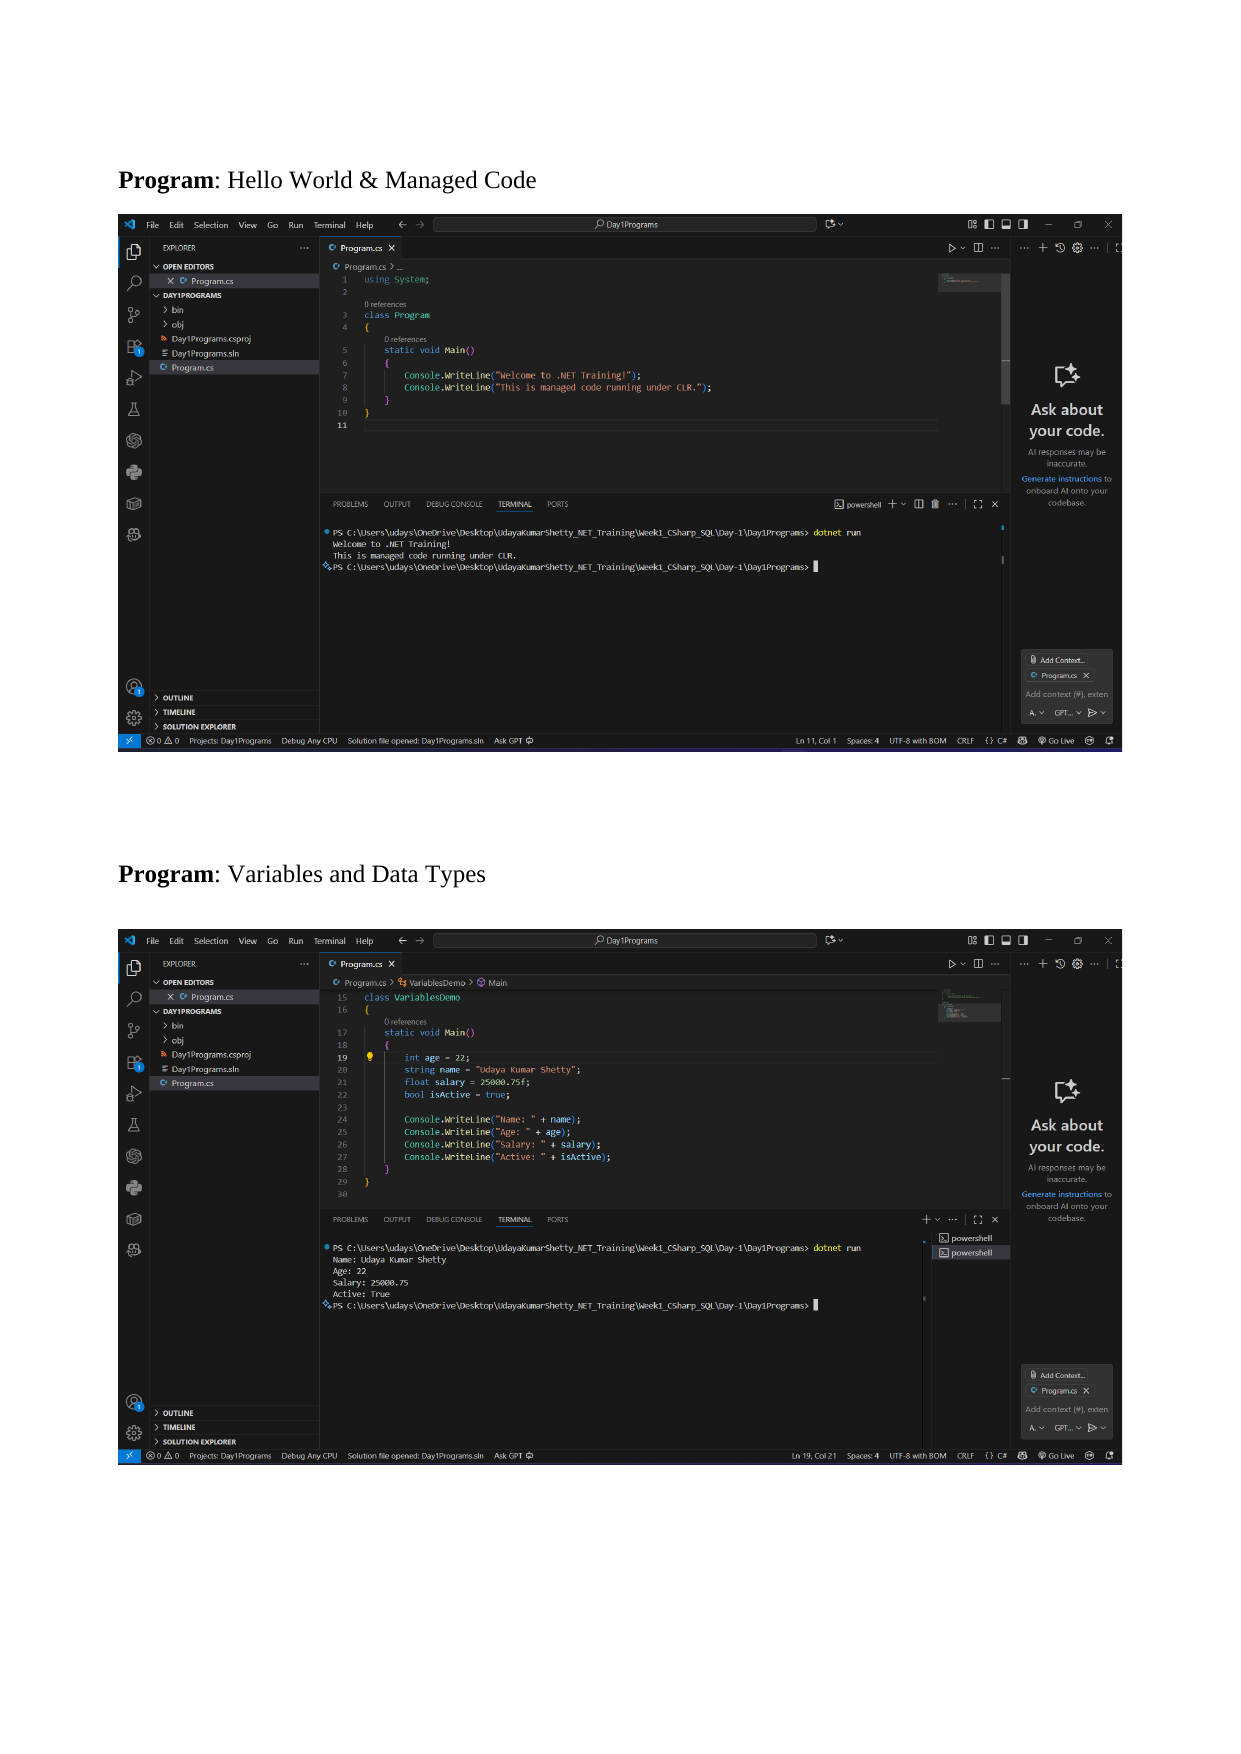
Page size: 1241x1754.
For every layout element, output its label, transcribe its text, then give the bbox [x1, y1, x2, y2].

picture [118, 929, 1123, 1465]
text Program: Hello World & Managed Code [118, 165, 1122, 193]
text Program: Variables and Data Types [118, 859, 1122, 888]
picture [118, 214, 1123, 752]
